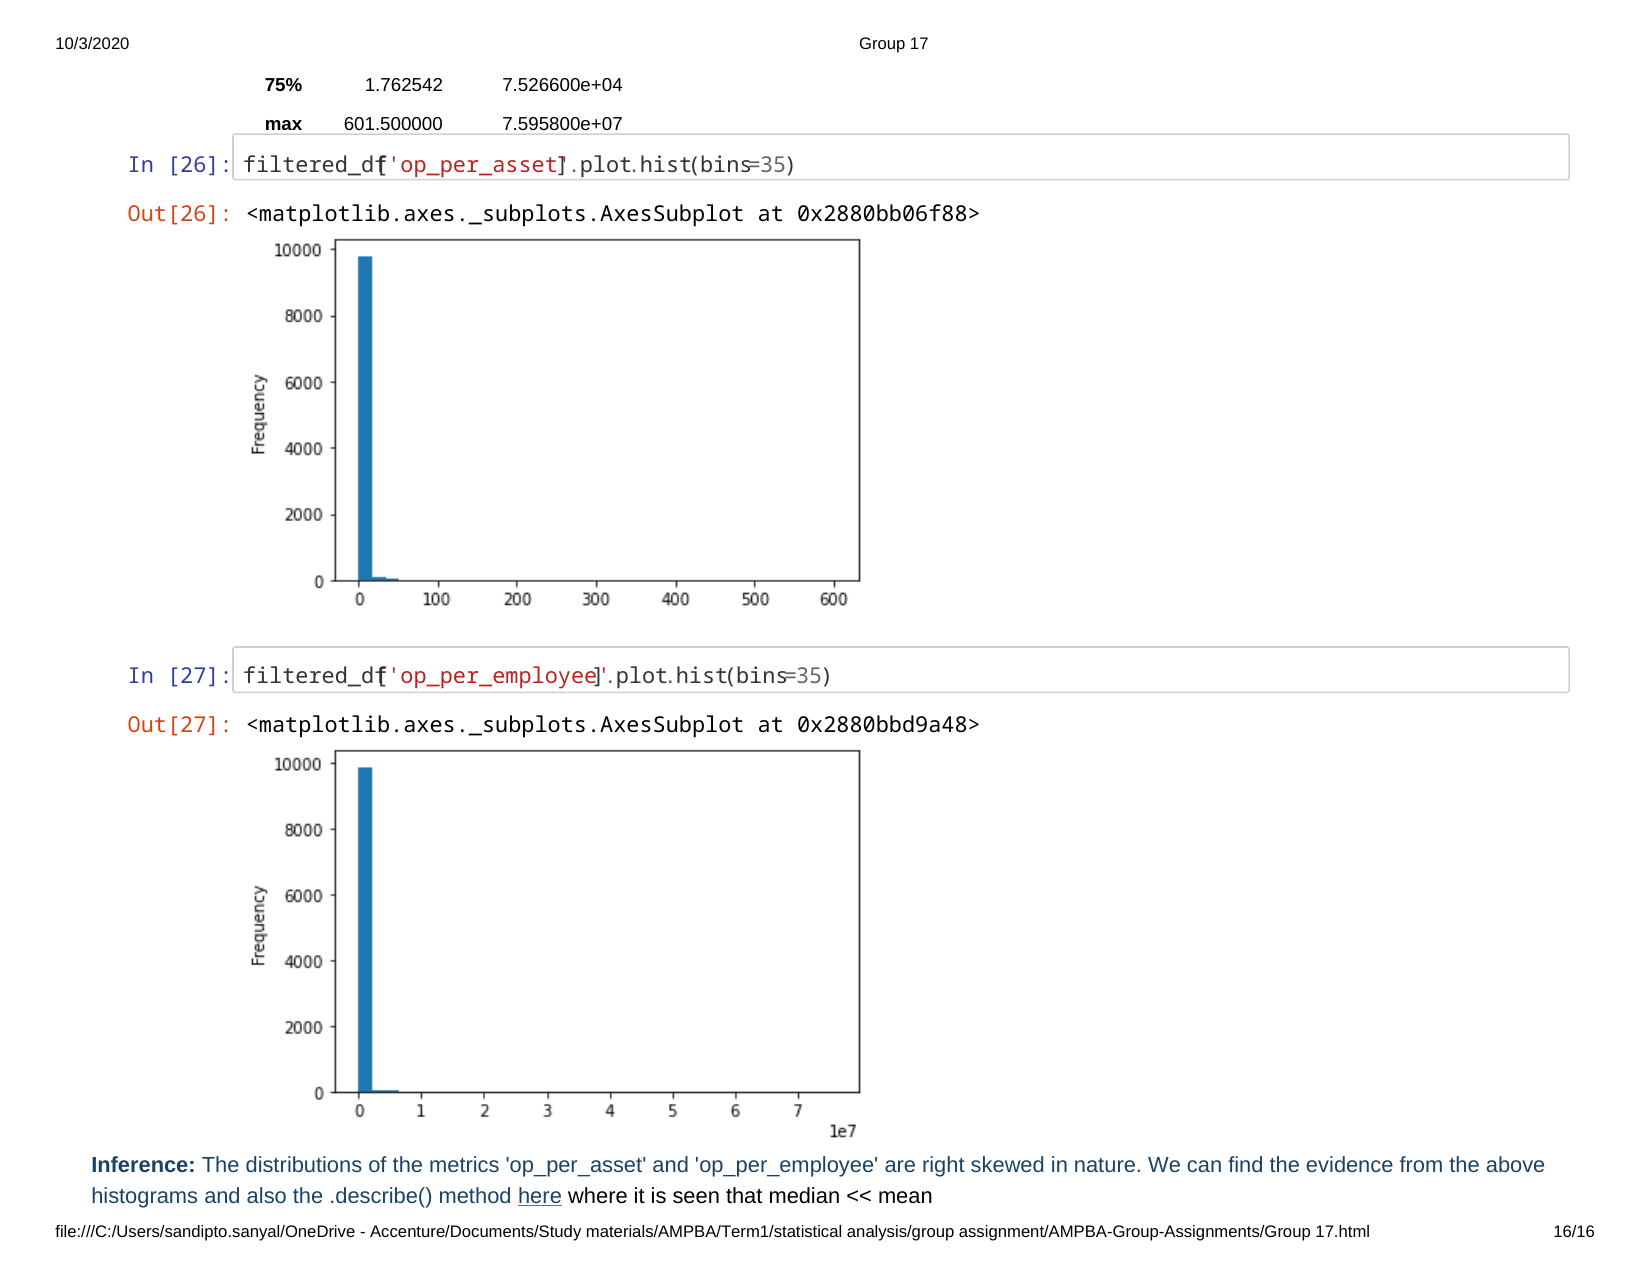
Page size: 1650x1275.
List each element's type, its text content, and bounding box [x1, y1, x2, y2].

picture [241, 741, 870, 1150]
table_cell 75% [251, 65, 322, 105]
text Inference: The distributions of the metrics 'op_per_asset' and 'op_per_employee' are right skewed in nature. We can find the evidence from the above histograms and also the .describe() method here where it is seen that median << mean [91, 1152, 1555, 1208]
table_cell 1.762542 [322, 65, 463, 105]
text Out[27]: <matplotlib.axes._subplots.AxesSubplot at 0x2880bbd9a48> [127, 708, 1555, 738]
table_cell max [251, 105, 322, 133]
text Out[26]: <matplotlib.axes._subplots.AxesSubplot at 0x2880bb06f88> [127, 197, 1555, 227]
picture [241, 230, 870, 618]
table_cell 601.500000 [322, 105, 463, 133]
table_cell 7.595800e+07 [463, 105, 622, 133]
table_cell 7.526600e+04 [463, 65, 622, 105]
